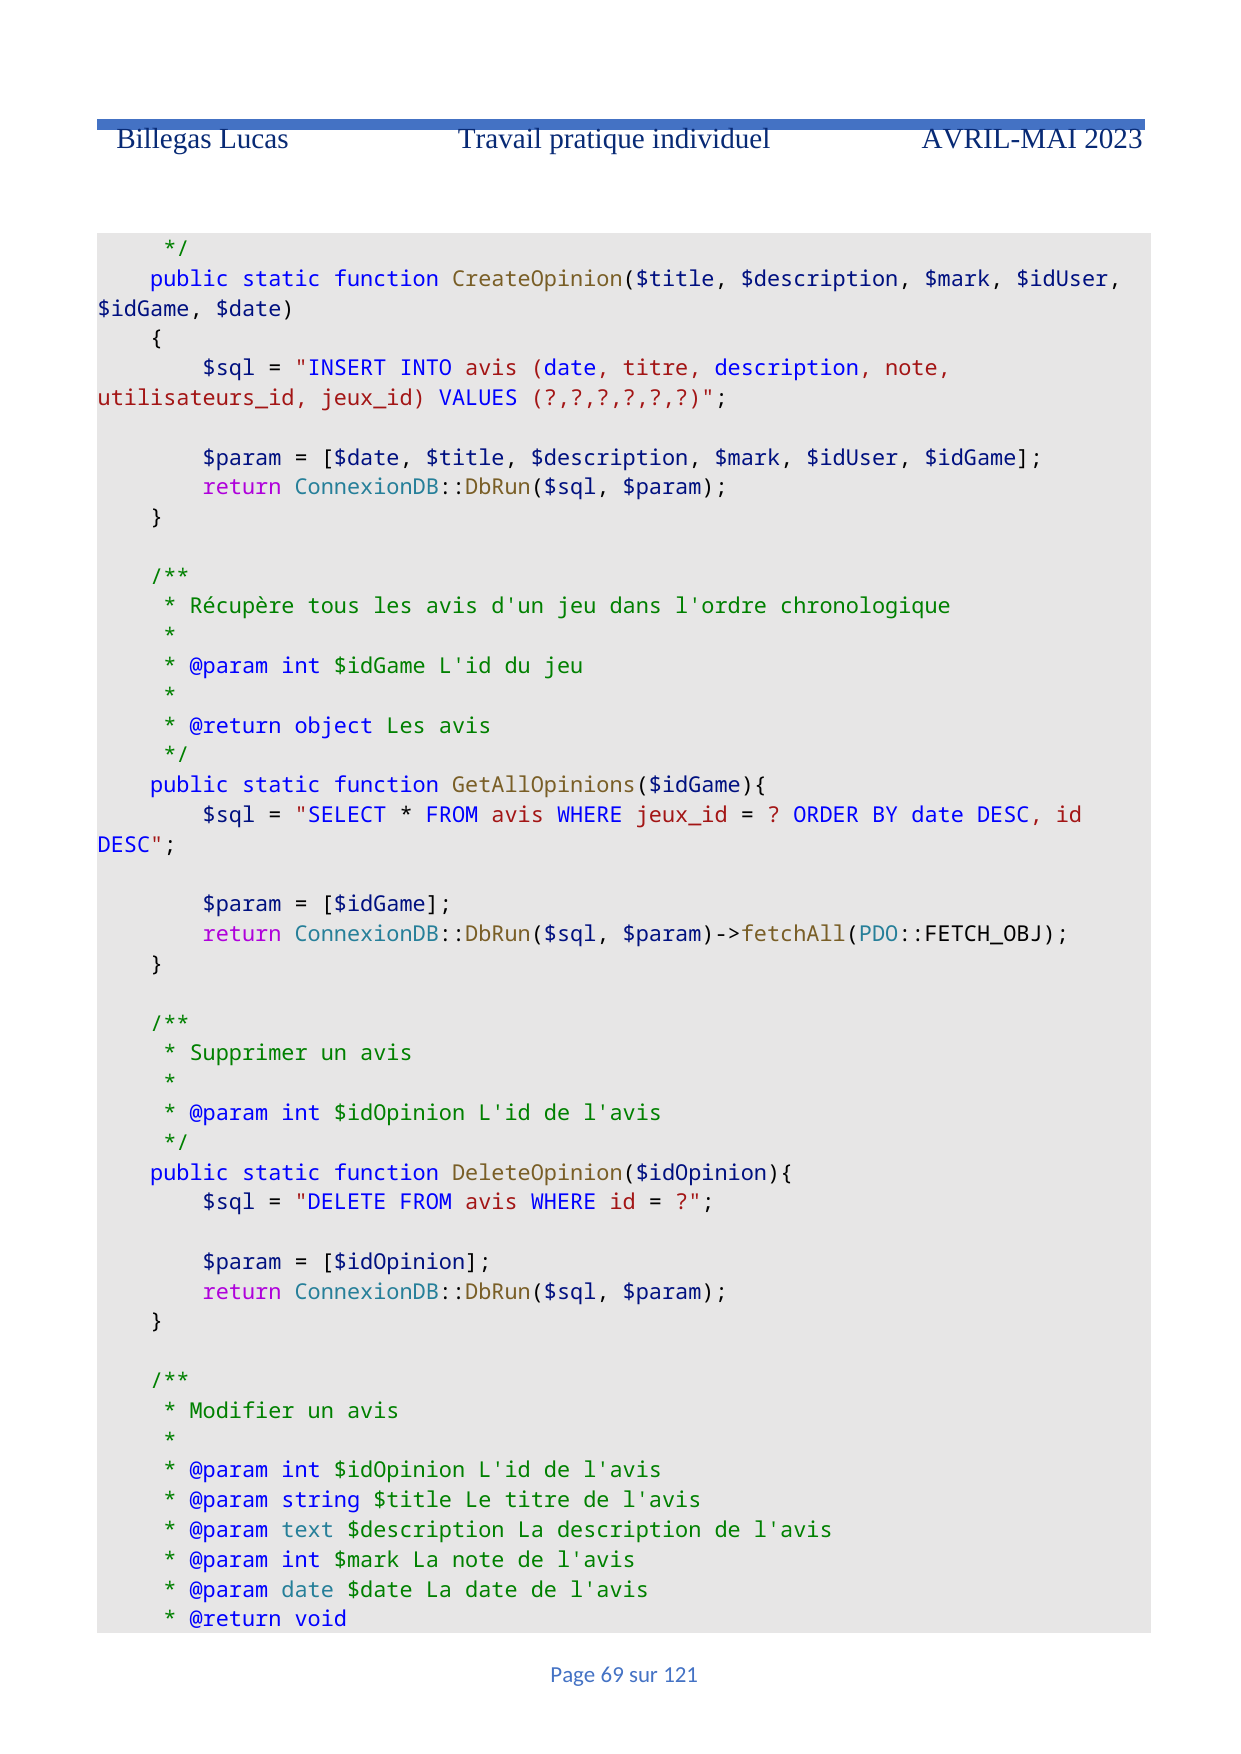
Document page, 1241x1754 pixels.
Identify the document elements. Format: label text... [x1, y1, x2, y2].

text * Supprimer un avis [97, 1037, 1151, 1067]
text /** [97, 561, 1151, 591]
text * Récupère tous les avis d'un jeu dans l'ordre chronologique [97, 591, 1151, 620]
text public static function DeleteOpinion($idOpinion){ [97, 1157, 1151, 1186]
text * @return void [97, 1603, 1151, 1633]
text * @param int $idOpinion L'id de l'avis [97, 1454, 1151, 1484]
text * @param int $idGame L'id du jeu [97, 650, 1151, 680]
text */ [97, 233, 1151, 263]
text * @param text $description La description de l'avis [97, 1514, 1151, 1544]
text * Modifier un avis [97, 1395, 1151, 1425]
text } [97, 501, 1151, 531]
text * @param int $mark La note de l'avis [97, 1544, 1151, 1574]
text $param = [$date, $title, $description, $mark, $idUser, $idGame]; [97, 442, 1151, 471]
text $sql = "DELETE FROM avis WHERE id = ?"; [97, 1186, 1151, 1216]
text * [97, 1425, 1151, 1454]
text */ [97, 739, 1151, 769]
text * @return object Les avis [97, 710, 1151, 739]
text $param = [$idOpinion]; [97, 1246, 1151, 1276]
text * @param int $idOpinion L'id de l'avis [97, 1097, 1151, 1127]
text public static function CreateOpinion($title, $description, $mark, $idUser, $idGame, $date) [97, 263, 1151, 322]
text return ConnexionDB::DbRun($sql, $param)->fetchAll(PDO::FETCH_OBJ); [97, 918, 1151, 948]
text $param = [$idGame]; [97, 888, 1151, 918]
text } [97, 1306, 1151, 1335]
text * @param date $date La date de l'avis [97, 1574, 1151, 1603]
text */ [97, 1127, 1151, 1157]
text $sql = "INSERT INTO avis (date, titre, description, note, utilisateurs_id, jeux_id) VALUES (?,?,?,?,?,?)"; [97, 352, 1151, 412]
text { [97, 322, 1151, 352]
text /** [97, 1365, 1151, 1395]
text * @param string $title Le titre de l'avis [97, 1484, 1151, 1514]
text * [97, 680, 1151, 710]
text * [97, 620, 1151, 650]
text return ConnexionDB::DbRun($sql, $param); [97, 1276, 1151, 1306]
text $sql = "SELECT * FROM avis WHERE jeux_id = ? ORDER BY date DESC, id DESC"; [97, 799, 1151, 859]
text return ConnexionDB::DbRun($sql, $param); [97, 471, 1151, 501]
text * [97, 1067, 1151, 1097]
text public static function GetAllOpinions($idGame){ [97, 769, 1151, 799]
text /** [97, 1008, 1151, 1037]
text } [97, 948, 1151, 978]
